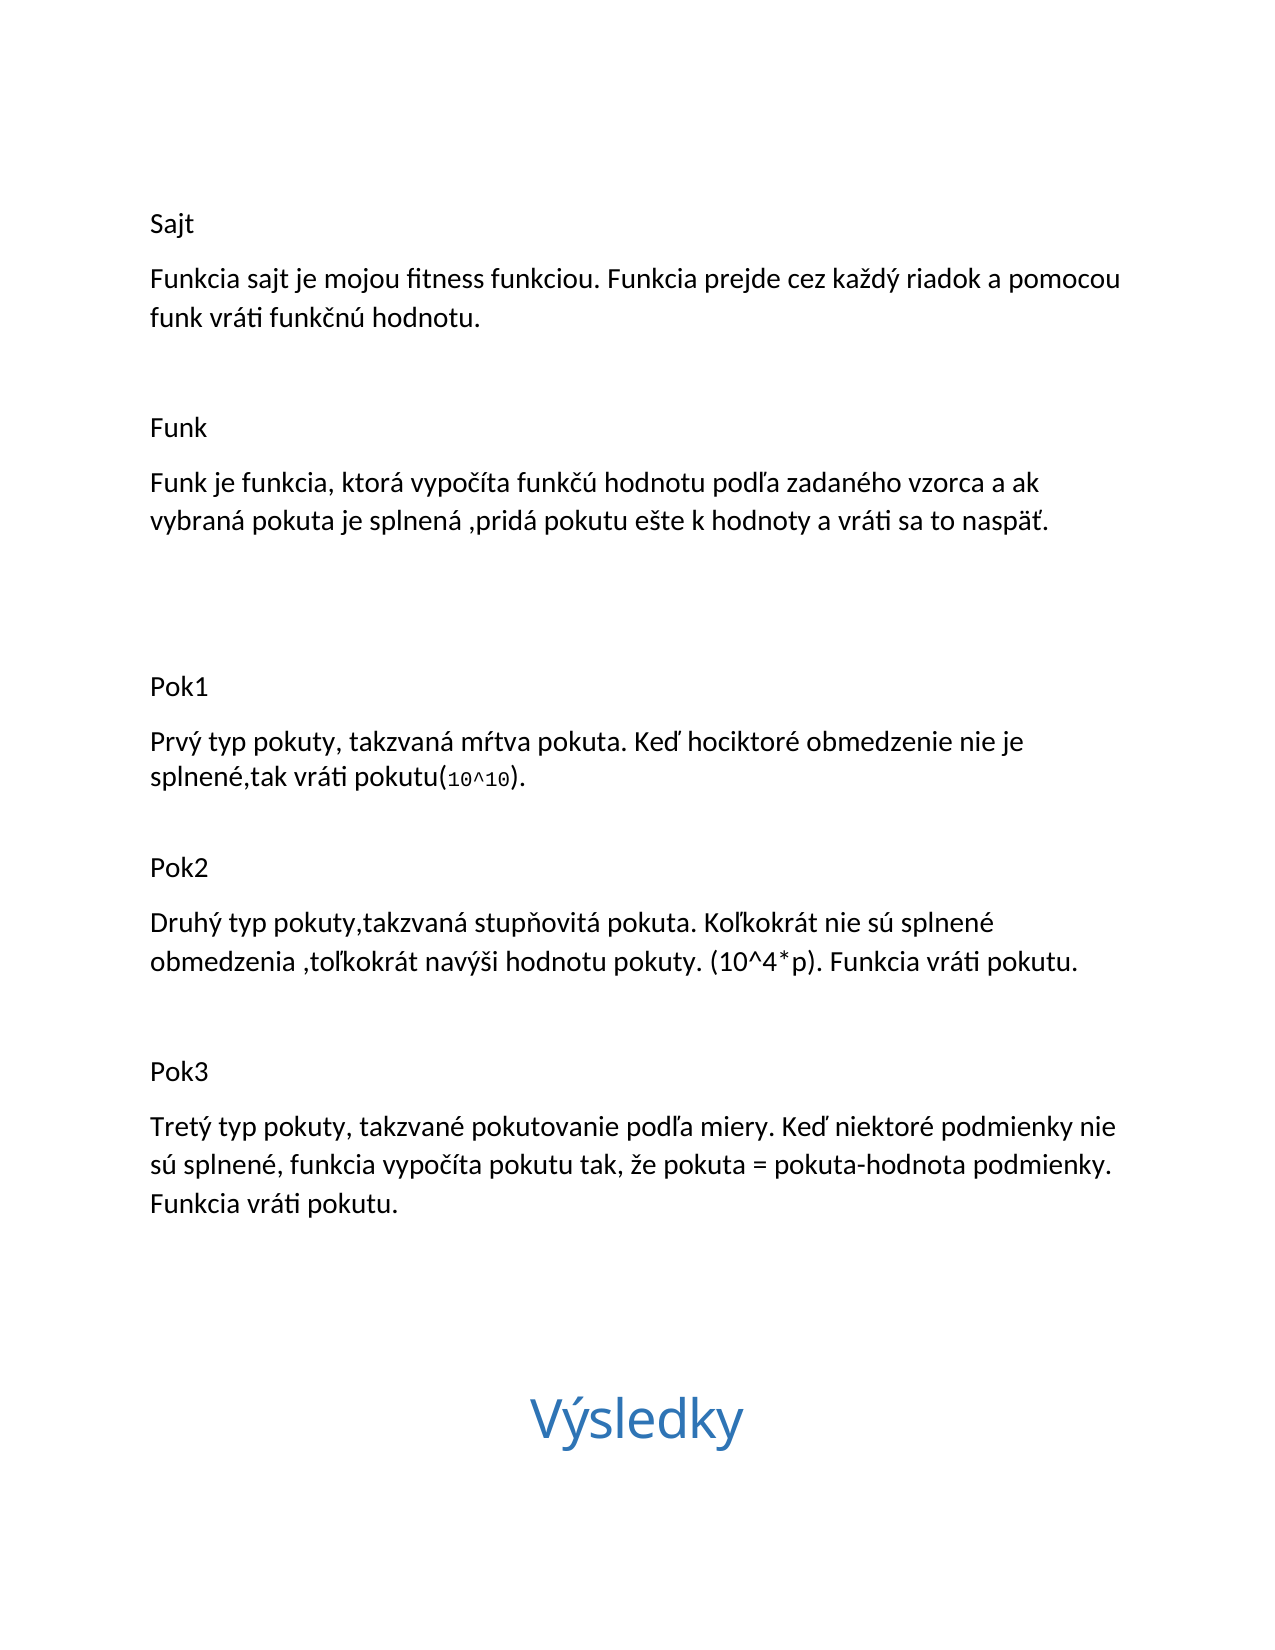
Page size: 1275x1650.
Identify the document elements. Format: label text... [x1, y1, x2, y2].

text Funkcia sajt je mojou fitness funkciou. Funkcia prejde cez každý riadok a pomocou funk vráti funkčnú hodnotu. [150, 260, 1125, 334]
text Pok2 [150, 849, 1125, 885]
text Funk [150, 409, 1125, 444]
text Funk je funkcia, ktorá vypočíta funkčú hodnotu podľa zadaného vzorca a ak vybraná pokuta je splnená ,pridá pokutu ešte k hodnoty a vráti sa to naspäť. [150, 464, 1125, 538]
text Sajt [150, 205, 1125, 241]
text Prvý typ pokuty, takzvaná mŕtva pokuta. Keď hociktoré obmedzenie nie je splnené,tak vráti pokutu(10^10). [150, 723, 1125, 794]
text Tretý typ pokuty, takzvané pokutovanie podľa miery. Keď niektoré podmienky nie sú splnené, funkcia vypočíta pokutu tak, že pokuta = pokuta-hodnota podmienky. Funkcia vráti pokutu. [150, 1108, 1125, 1221]
text Pok1 [150, 668, 1125, 703]
title Výsledky [150, 1381, 1125, 1454]
text Druhý typ pokuty,takzvaná stupňovitá pokuta. Koľkokrát nie sú splnené obmedzenia ,toľkokrát navýši hodnotu pokuty. (10^4*p). Funkcia vráti pokutu. [150, 904, 1125, 978]
text Pok3 [150, 1053, 1125, 1088]
